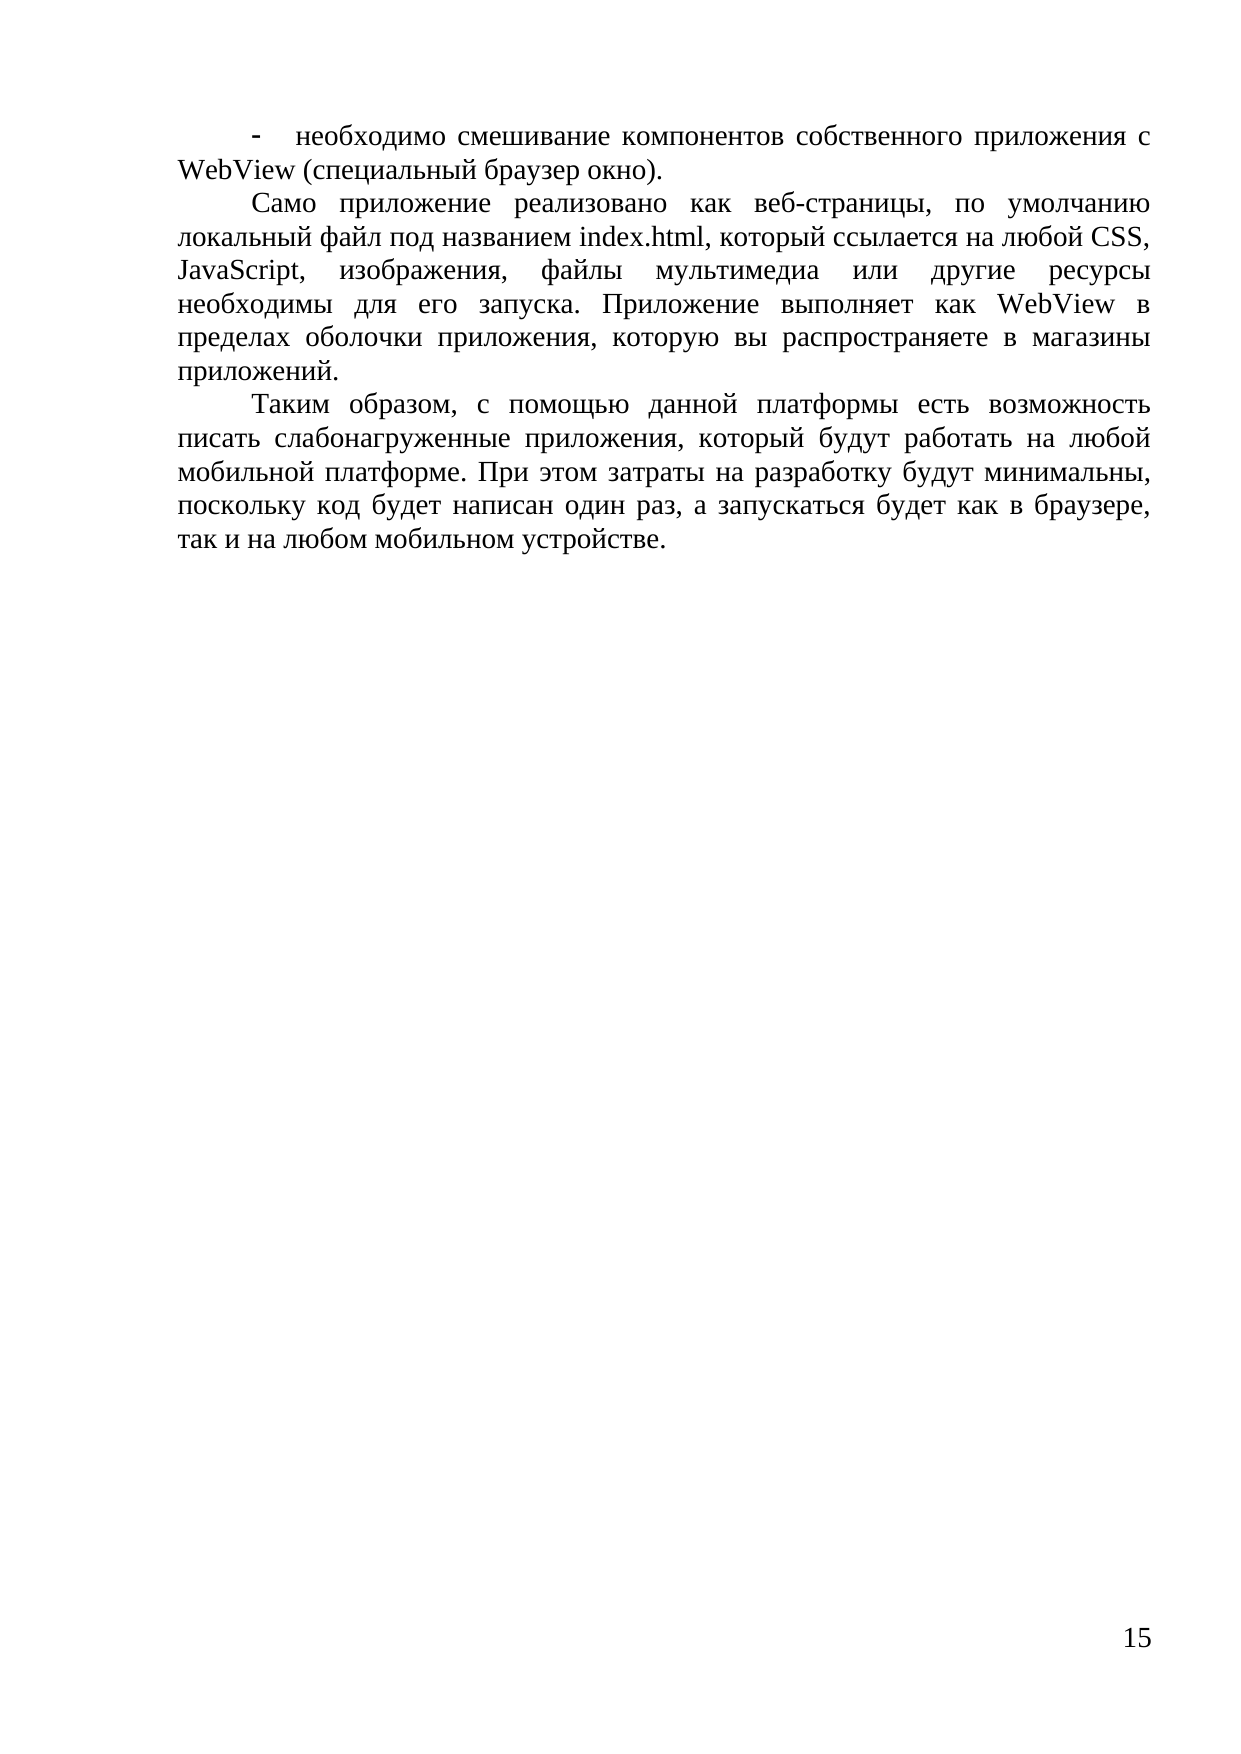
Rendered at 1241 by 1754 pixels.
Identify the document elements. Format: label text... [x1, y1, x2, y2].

list Таким образом, с помощью данной платформы есть возможность писать слабонагруженные приложения, который будут работать на любой мобильной платформе. При этом затраты на разработку будут минимальны, поскольку код будет написан один раз, а запускаться будет как в браузере, так и на любом мобильном устройстве. [177, 387, 1152, 554]
list Само приложение реализовано как веб-страницы, по умолчанию локальный файл под названием index.html, который ссылается на любой CSS, JavaScript, изображения, файлы мультимедиа или другие ресурсы необходимы для его запуска. Приложение выполняет как WebView в пределах оболочки приложения, которую вы распространяете в магазины приложений. [177, 185, 1152, 387]
list необходимо смешивание компонентов собственного приложения с WebView (специальный браузер окно). [177, 118, 1152, 185]
